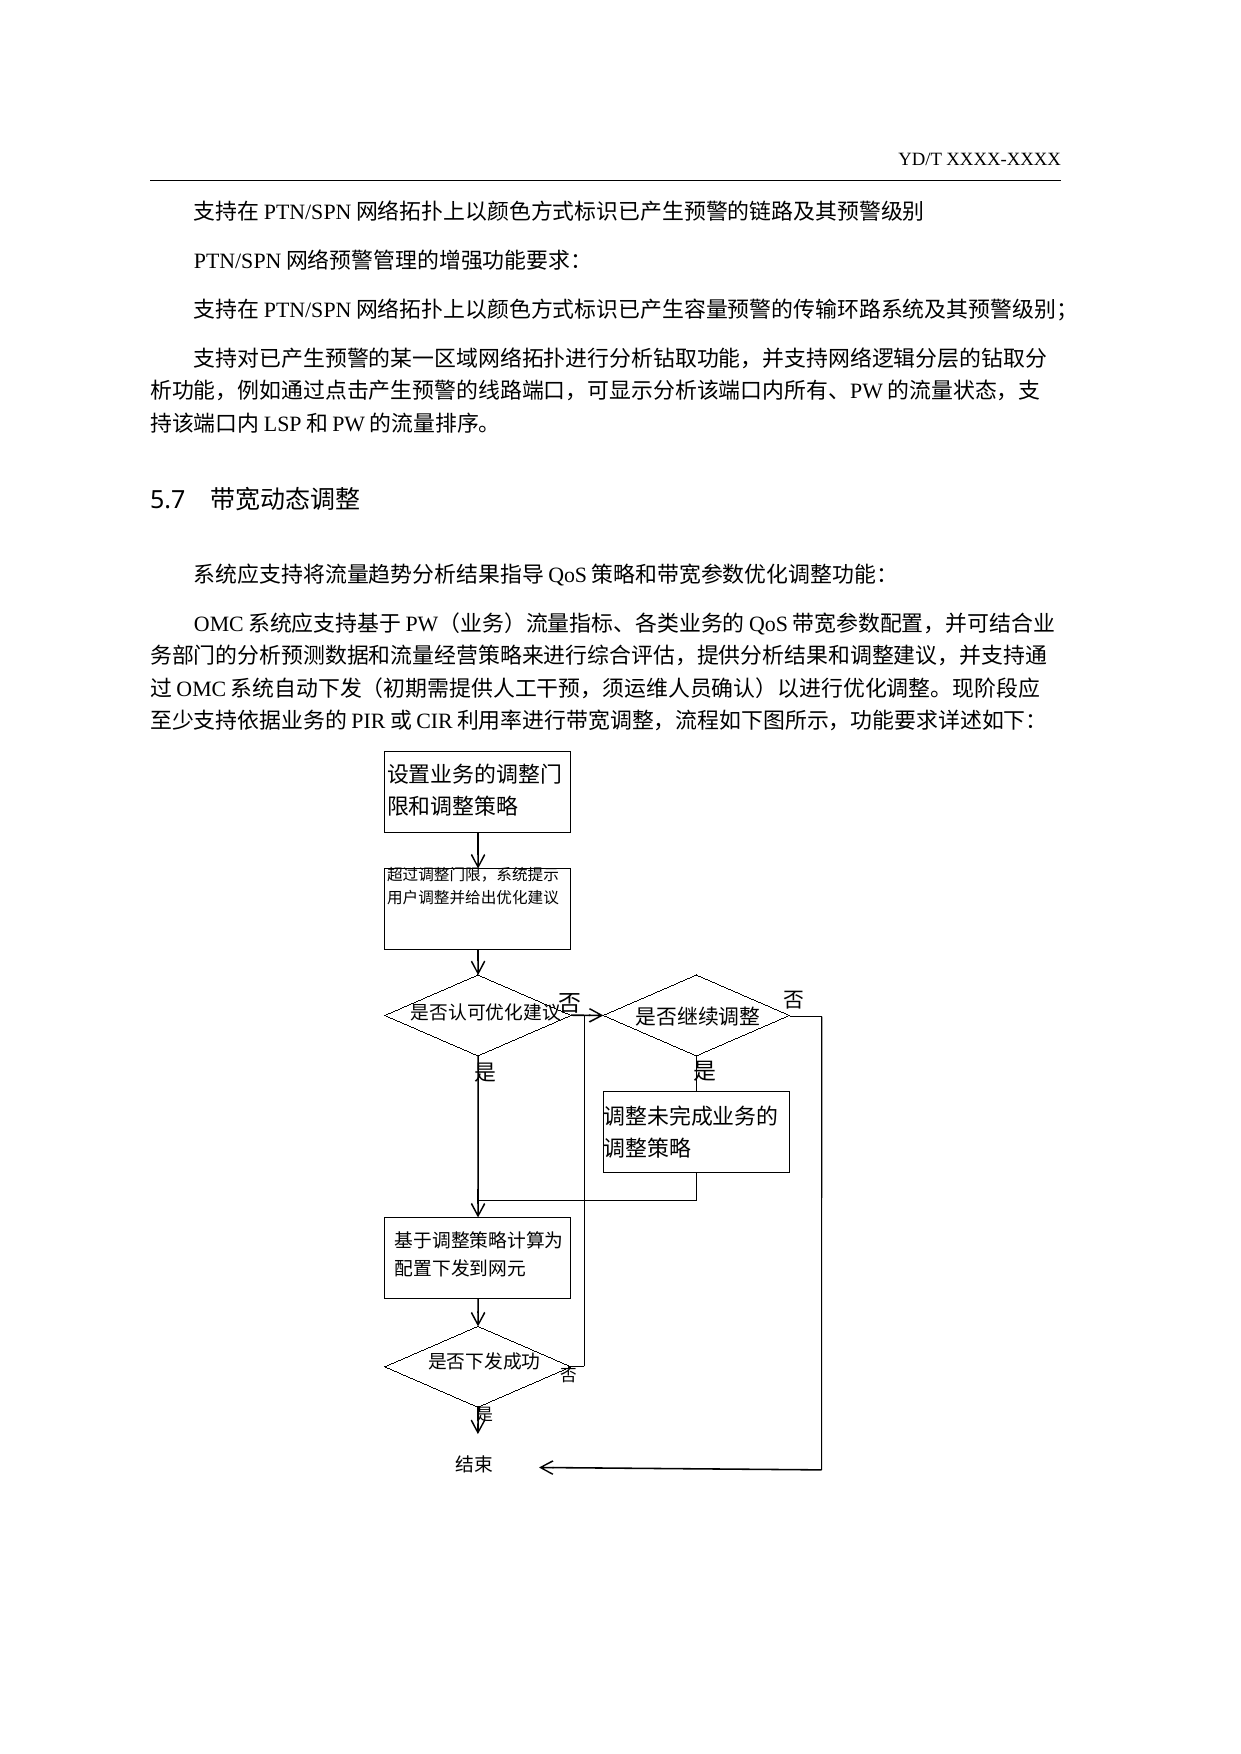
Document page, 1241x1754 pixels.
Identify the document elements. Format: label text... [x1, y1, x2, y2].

text OMC系统应支持基于PW（业务）流量指标、各类业务的QoS带宽参数配置，并可结合业务部门的分析预测数据和流量经营策略来进行综合评估，提供分析结果和调整建议，并支持通过OMC系统自动下发（初期需提供人工干预，须运维人员确认）以进行优化调整。现阶段应至少支持依据业务的PIR或CIR利用率进行带宽调整，流程如下图所示，功能要求详述如下： [150, 606, 1061, 736]
subtitle 带宽动态调整 [150, 465, 1061, 530]
text 支持对已产生预警的某一区域网络拓扑进行分析钻取功能，并支持网络逻辑分层的钻取分析功能，例如通过点击产生预警的线路端口，可显示分析该端口内所有、PW的流量状态，支持该端口内LSP和PW的流量排序。 [150, 340, 1061, 438]
text PTN/SPN网络预警管理的增强功能要求： [150, 243, 1061, 275]
text 支持在PTN/SPN网络拓扑上以颜色方式标识已产生容量预警的传输环路系统及其预警级别； [150, 291, 1061, 324]
text 支持在PTN/SPN网络拓扑上以颜色方式标识已产生预警的链路及其预警级别 [150, 194, 1061, 226]
text 系统应支持将流量趋势分析结果指导QoS策略和带宽参数优化调整功能： [150, 557, 1061, 589]
